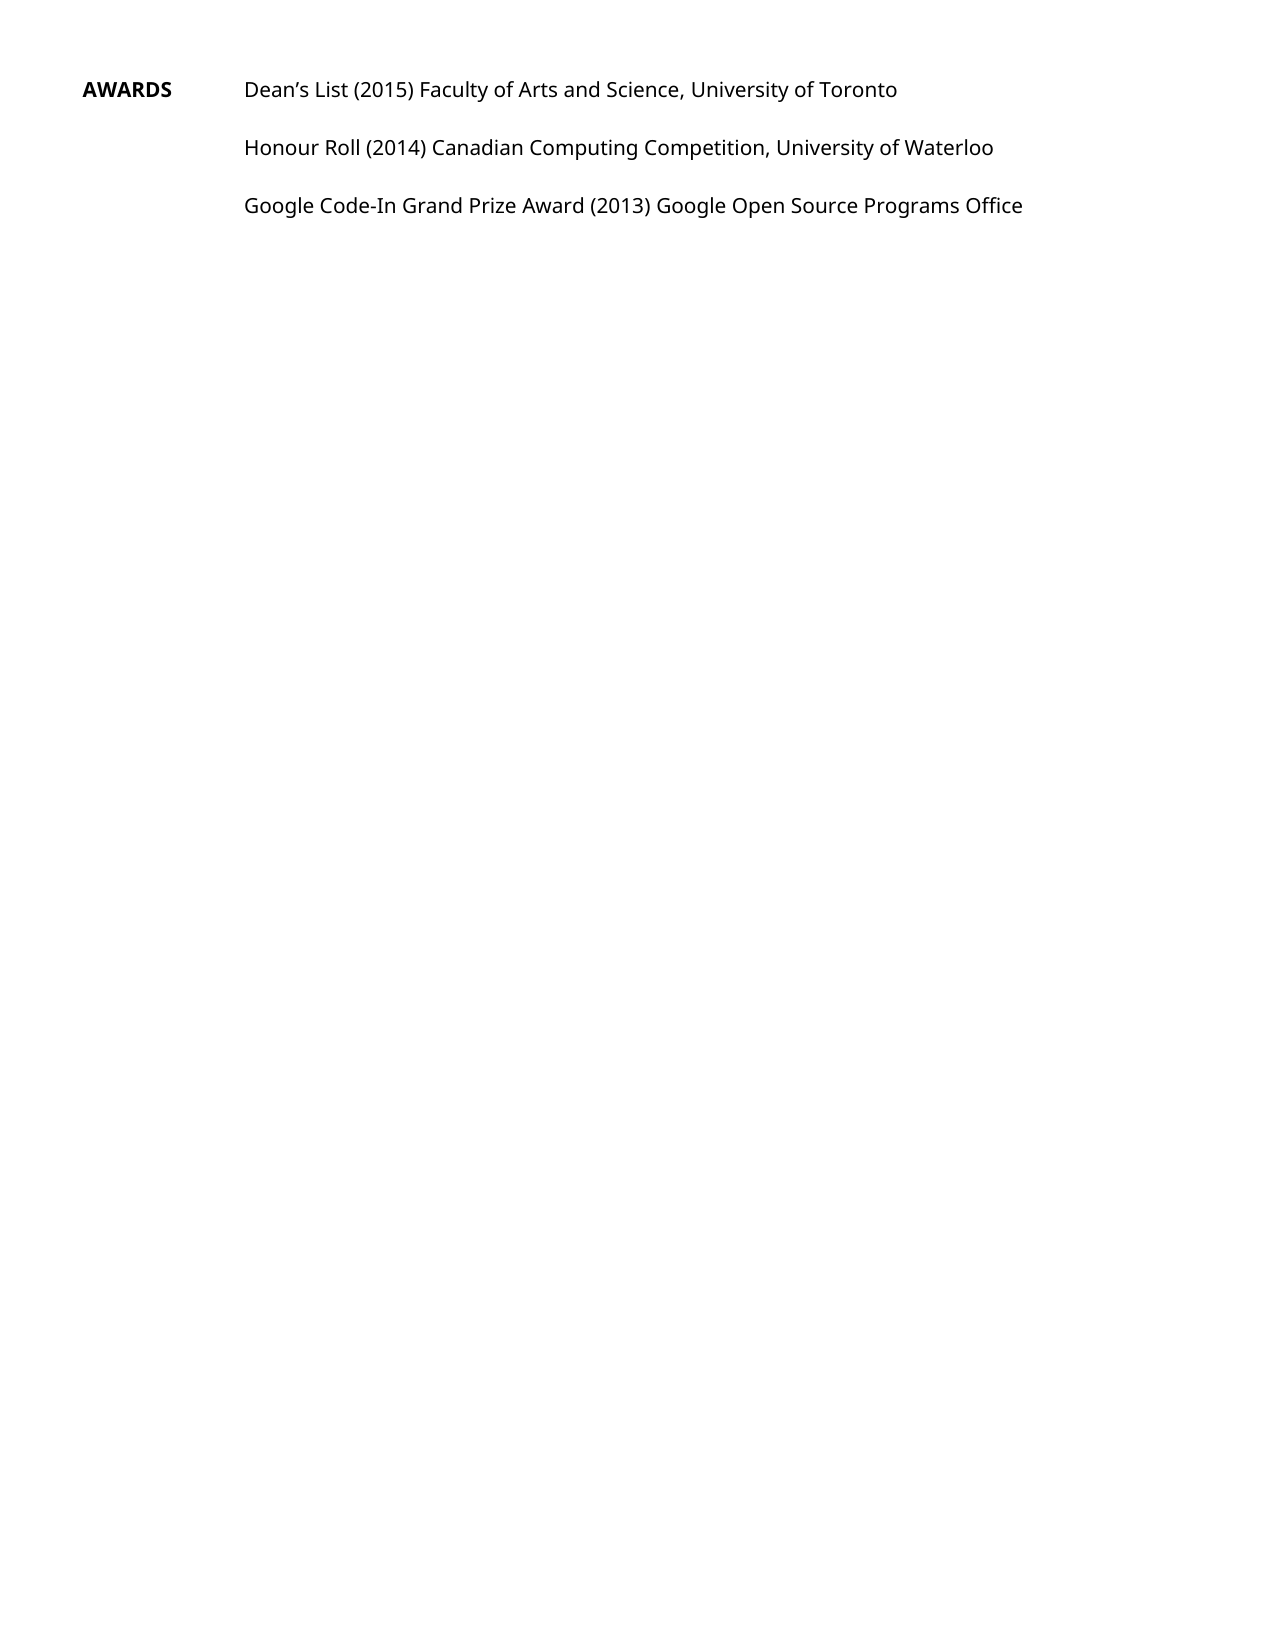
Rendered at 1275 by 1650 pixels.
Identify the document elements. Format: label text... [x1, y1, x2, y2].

table_cell AWARDS [83, 75, 244, 249]
table_cell Honour Roll (2014) Canadian Computing Competition, University of Waterloo [244, 133, 1170, 191]
table_cell Google Code-In Grand Prize Award (2013) Google Open Source Programs Office [244, 191, 1170, 249]
table_cell Dean’s List (2015) Faculty of Arts and Science, University of Toronto [244, 75, 1170, 133]
